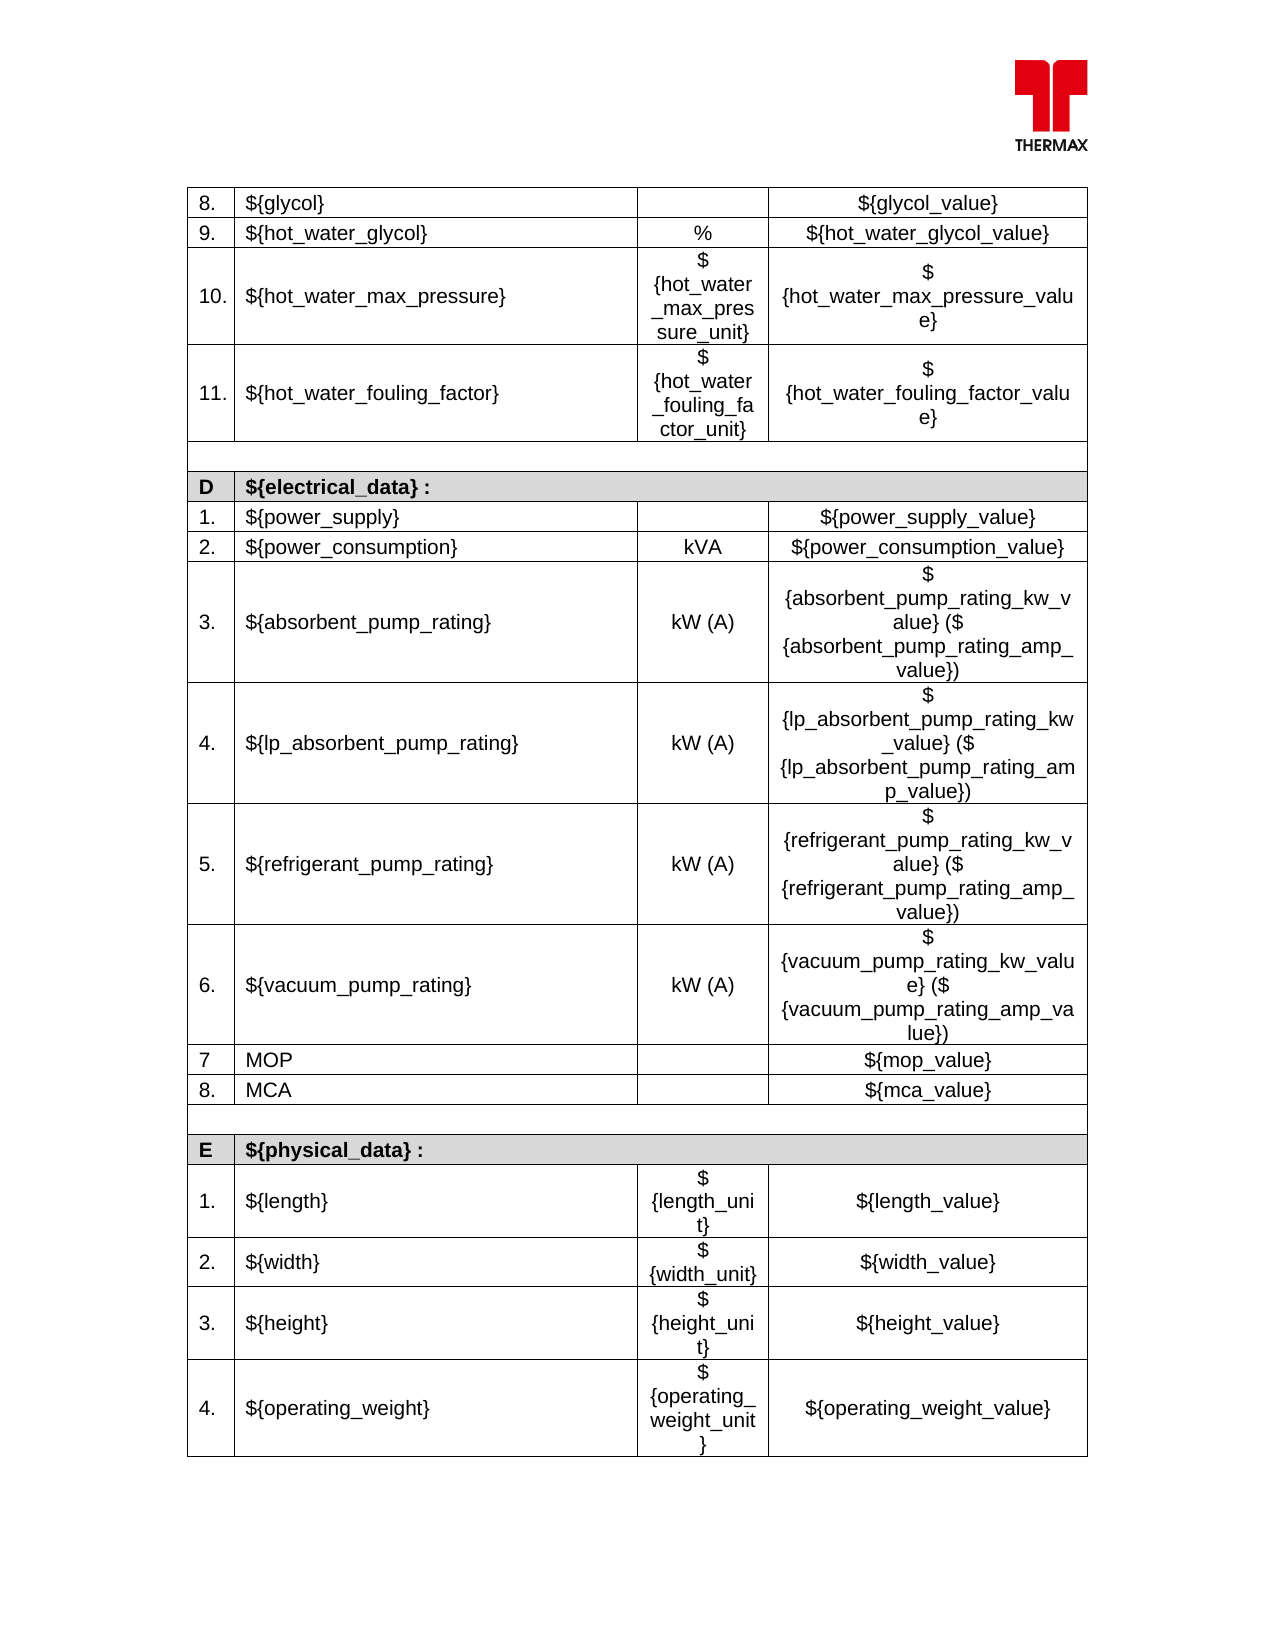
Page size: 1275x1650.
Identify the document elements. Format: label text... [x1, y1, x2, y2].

table_cell kW (A) [638, 683, 768, 803]
table_cell ${power_supply} [235, 502, 637, 531]
table_cell [188, 345, 234, 441]
table_cell ${physical_data} : [235, 1135, 1087, 1164]
table_cell E [188, 1135, 234, 1164]
table_cell 4. [188, 1360, 234, 1456]
table_cell ${hot_water_max_pressure_value} [769, 248, 1087, 344]
table_cell 3. [188, 1287, 234, 1359]
table_cell 3. [188, 562, 234, 682]
table_cell kVA [638, 532, 768, 561]
table_cell D [188, 472, 234, 501]
table_cell ${hot_water_glycol_value} [769, 218, 1087, 247]
table_cell ${absorbent_pump_rating} [235, 562, 637, 682]
table_cell kW (A) [638, 562, 768, 682]
table_cell 6. [188, 925, 234, 1044]
table_cell ${hot_water_fouling_factor_value} [769, 345, 1087, 441]
picture [1015, 60, 1088, 151]
table_cell [188, 248, 234, 344]
table_cell ${operating_weight} [235, 1360, 637, 1456]
table_cell [188, 1105, 1087, 1134]
table_cell MCA [235, 1075, 637, 1104]
table_cell ${electrical_data} : [235, 472, 1087, 501]
table_cell MOP [235, 1045, 637, 1074]
table_cell 8. [188, 1075, 234, 1104]
table_cell ${width_unit} [638, 1238, 768, 1286]
table_cell 2. [188, 532, 234, 561]
table_cell ${glycol_value} [769, 188, 1087, 217]
table_cell ${power_supply_value} [769, 502, 1087, 531]
table_cell [638, 188, 768, 217]
table_cell ${hot_water_fouling_factor_unit} [638, 345, 768, 441]
table_cell ${absorbent_pump_rating_kw_value} (${absorbent_pump_rating_amp_value}) [769, 562, 1087, 682]
table_cell [638, 1045, 768, 1074]
table_cell [188, 442, 1087, 471]
table_cell ${refrigerant_pump_rating} [235, 804, 637, 923]
table_cell [188, 218, 234, 247]
table_cell ${hot_water_fouling_factor} [235, 345, 637, 441]
table_cell ${height} [235, 1287, 637, 1359]
table_cell % [638, 218, 768, 247]
table_cell ${mop_value} [769, 1045, 1087, 1074]
table_cell ${height_value} [769, 1287, 1087, 1359]
table_cell ${vacuum_pump_rating_kw_value} (${vacuum_pump_rating_amp_value}) [769, 925, 1087, 1044]
table_cell ${hot_water_max_pressure_unit} [638, 248, 768, 344]
table_cell ${mca_value} [769, 1075, 1087, 1104]
table_cell 5. [188, 804, 234, 923]
table_cell [638, 1075, 768, 1104]
table_cell ${glycol} [235, 188, 637, 217]
table_cell kW (A) [638, 925, 768, 1044]
table_cell ${refrigerant_pump_rating_kw_value} (${refrigerant_pump_rating_amp_value}) [769, 804, 1087, 923]
table_cell ${width} [235, 1238, 637, 1286]
table_cell 1. [188, 1165, 234, 1237]
table_cell ${length_value} [769, 1165, 1087, 1237]
table_cell ${hot_water_glycol} [235, 218, 637, 247]
table_cell ${operating_weight_unit} [638, 1360, 768, 1456]
table_cell ${power_consumption} [235, 532, 637, 561]
table_cell ${height_unit} [638, 1287, 768, 1359]
table_cell ${width_value} [769, 1238, 1087, 1286]
table_cell ${hot_water_max_pressure} [235, 248, 637, 344]
table_cell ${length_unit} [638, 1165, 768, 1237]
table_cell ${lp_absorbent_pump_rating_kw_value} (${lp_absorbent_pump_rating_amp_value}) [769, 683, 1087, 803]
table_cell [638, 502, 768, 531]
table_cell 2. [188, 1238, 234, 1286]
table_cell kW (A) [638, 804, 768, 923]
table_cell [188, 188, 234, 217]
table_cell 7 [188, 1045, 234, 1074]
table_cell 4. [188, 683, 234, 803]
table_cell ${power_consumption_value} [769, 532, 1087, 561]
table_cell ${operating_weight_value} [769, 1360, 1087, 1456]
table_cell 1. [188, 502, 234, 531]
table_cell ${lp_absorbent_pump_rating} [235, 683, 637, 803]
table_cell ${vacuum_pump_rating} [235, 925, 637, 1044]
table_cell ${length} [235, 1165, 637, 1237]
